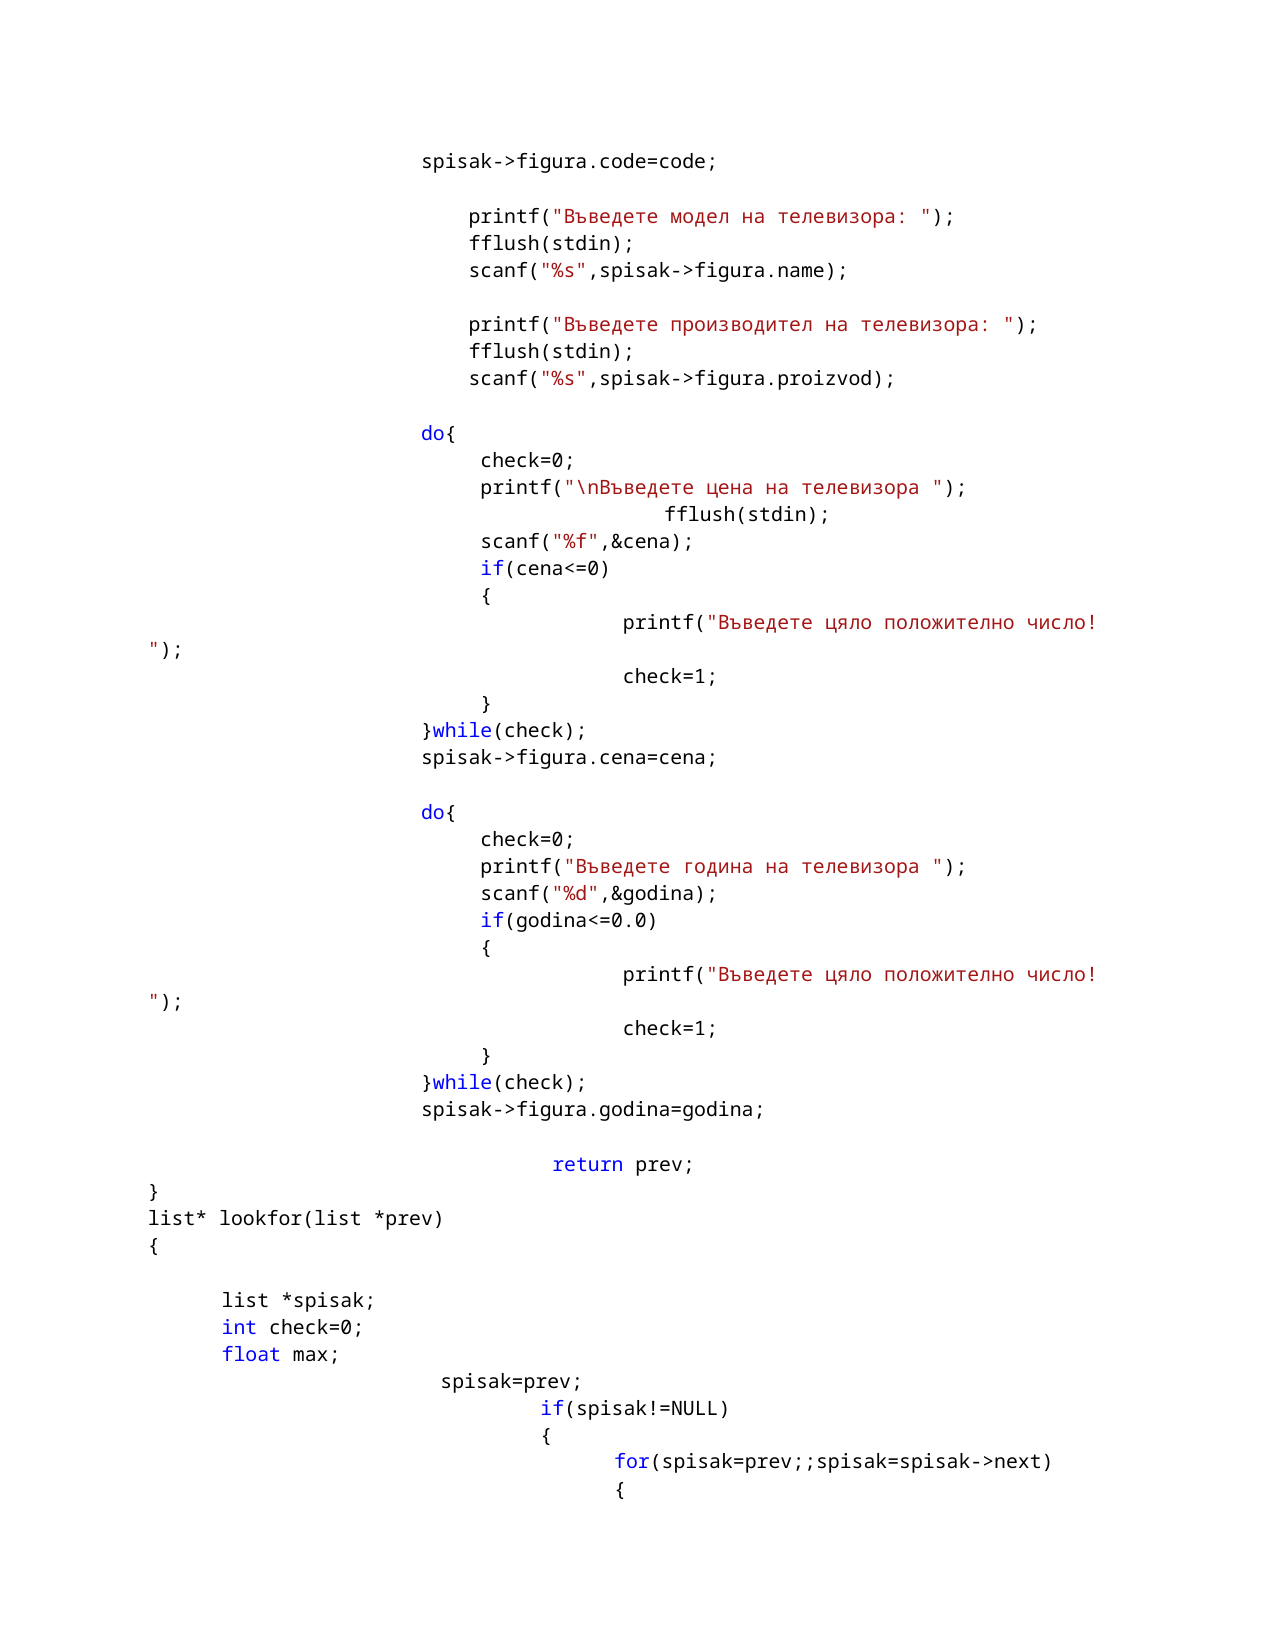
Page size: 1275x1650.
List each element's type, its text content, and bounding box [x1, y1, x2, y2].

text spisak=prev; [148, 1367, 1127, 1394]
text printf("\nВъведете цена на телевизора "); [148, 473, 1127, 500]
text spisak->figura.godina=godina; [148, 1095, 1127, 1122]
text fflush(stdin); [148, 229, 1127, 257]
text scanf("%s",spisak->figura.proizvod); [148, 364, 1127, 391]
text { [148, 1421, 1127, 1448]
text spisak->figura.code=code; [148, 148, 1127, 174]
text check=1; [148, 1014, 1127, 1041]
text { [148, 933, 1127, 960]
text if(spisak!=NULL) [148, 1394, 1127, 1421]
text fflush(stdin); [148, 500, 1127, 527]
text check=0; [148, 446, 1127, 473]
text spisak->figura.cena=cena; [148, 743, 1127, 770]
text scanf("%d",&godina); [148, 879, 1127, 906]
text if(godina<=0.0) [148, 906, 1127, 933]
text }while(check); [148, 716, 1127, 743]
text } [148, 689, 1127, 716]
text { [148, 1231, 1127, 1258]
text if(cena<=0) [148, 554, 1127, 581]
text int check=0; [148, 1313, 1127, 1340]
text float max; [148, 1340, 1127, 1367]
text check=1; [148, 662, 1127, 689]
text do{ [148, 798, 1127, 825]
text scanf("%f",&cena); [148, 527, 1127, 554]
text list* lookfor(list *prev) [148, 1204, 1127, 1231]
text }while(check); [148, 1068, 1127, 1095]
text scanf("%s",spisak->figura.name); [148, 257, 1127, 283]
text do{ [148, 419, 1127, 446]
text { [148, 1475, 1127, 1502]
text printf("Въведете производител на телевизора: "); [148, 311, 1127, 337]
text return prev; [148, 1150, 1127, 1177]
text for(spisak=prev;;spisak=spisak->next) [148, 1448, 1127, 1475]
text printf("Въведете година на телевизора "); [148, 852, 1127, 879]
text } [148, 1177, 1127, 1204]
text } [148, 1041, 1127, 1068]
text printf("Въведете модел на телевизора: "); [148, 203, 1127, 229]
text printf("Въведете цяло положително число! "); [148, 960, 1127, 1014]
text list *spisak; [148, 1286, 1127, 1313]
text fflush(stdin); [148, 337, 1127, 364]
text printf("Въведете цяло положително число! "); [148, 608, 1127, 662]
text { [148, 581, 1127, 608]
text check=0; [148, 825, 1127, 852]
